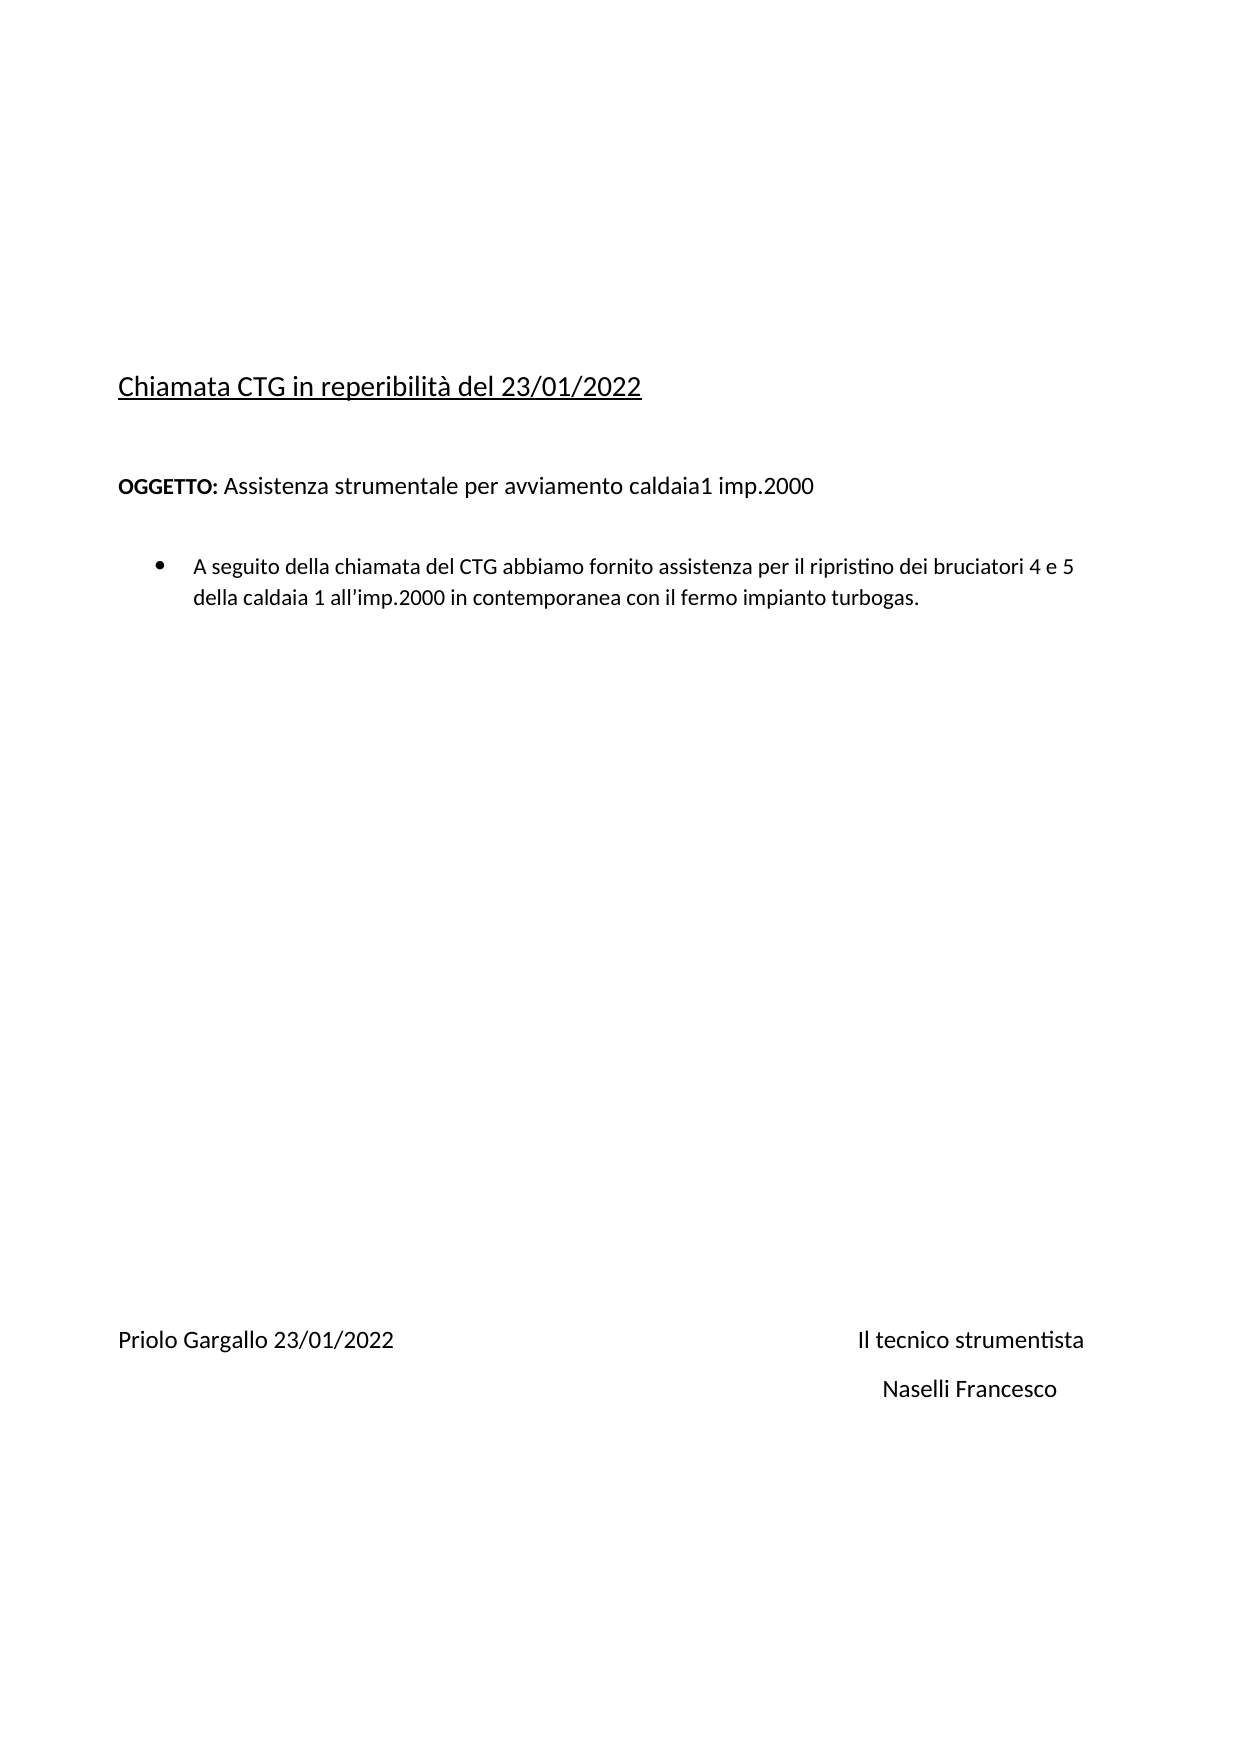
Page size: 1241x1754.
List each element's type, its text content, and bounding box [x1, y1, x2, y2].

text OGGETTO: Assistenza strumentale per avviamento caldaia1 imp.2000 [118, 470, 1122, 501]
text Naselli Francesco [118, 1373, 1122, 1404]
list A seguito della chiamata del CTG abbiamo fornito assistenza per il ripristino dei bruciatori 4 e 5 della caldaia 1 all’imp.2000 in contemporanea con il fermo impianto turbogas. [156, 552, 1122, 611]
text Chiamata CTG in reperibilità del 23/01/2022 [118, 368, 1122, 404]
text Priolo Gargallo 23/01/2022 Il tecnico strumentista [118, 1324, 1122, 1354]
